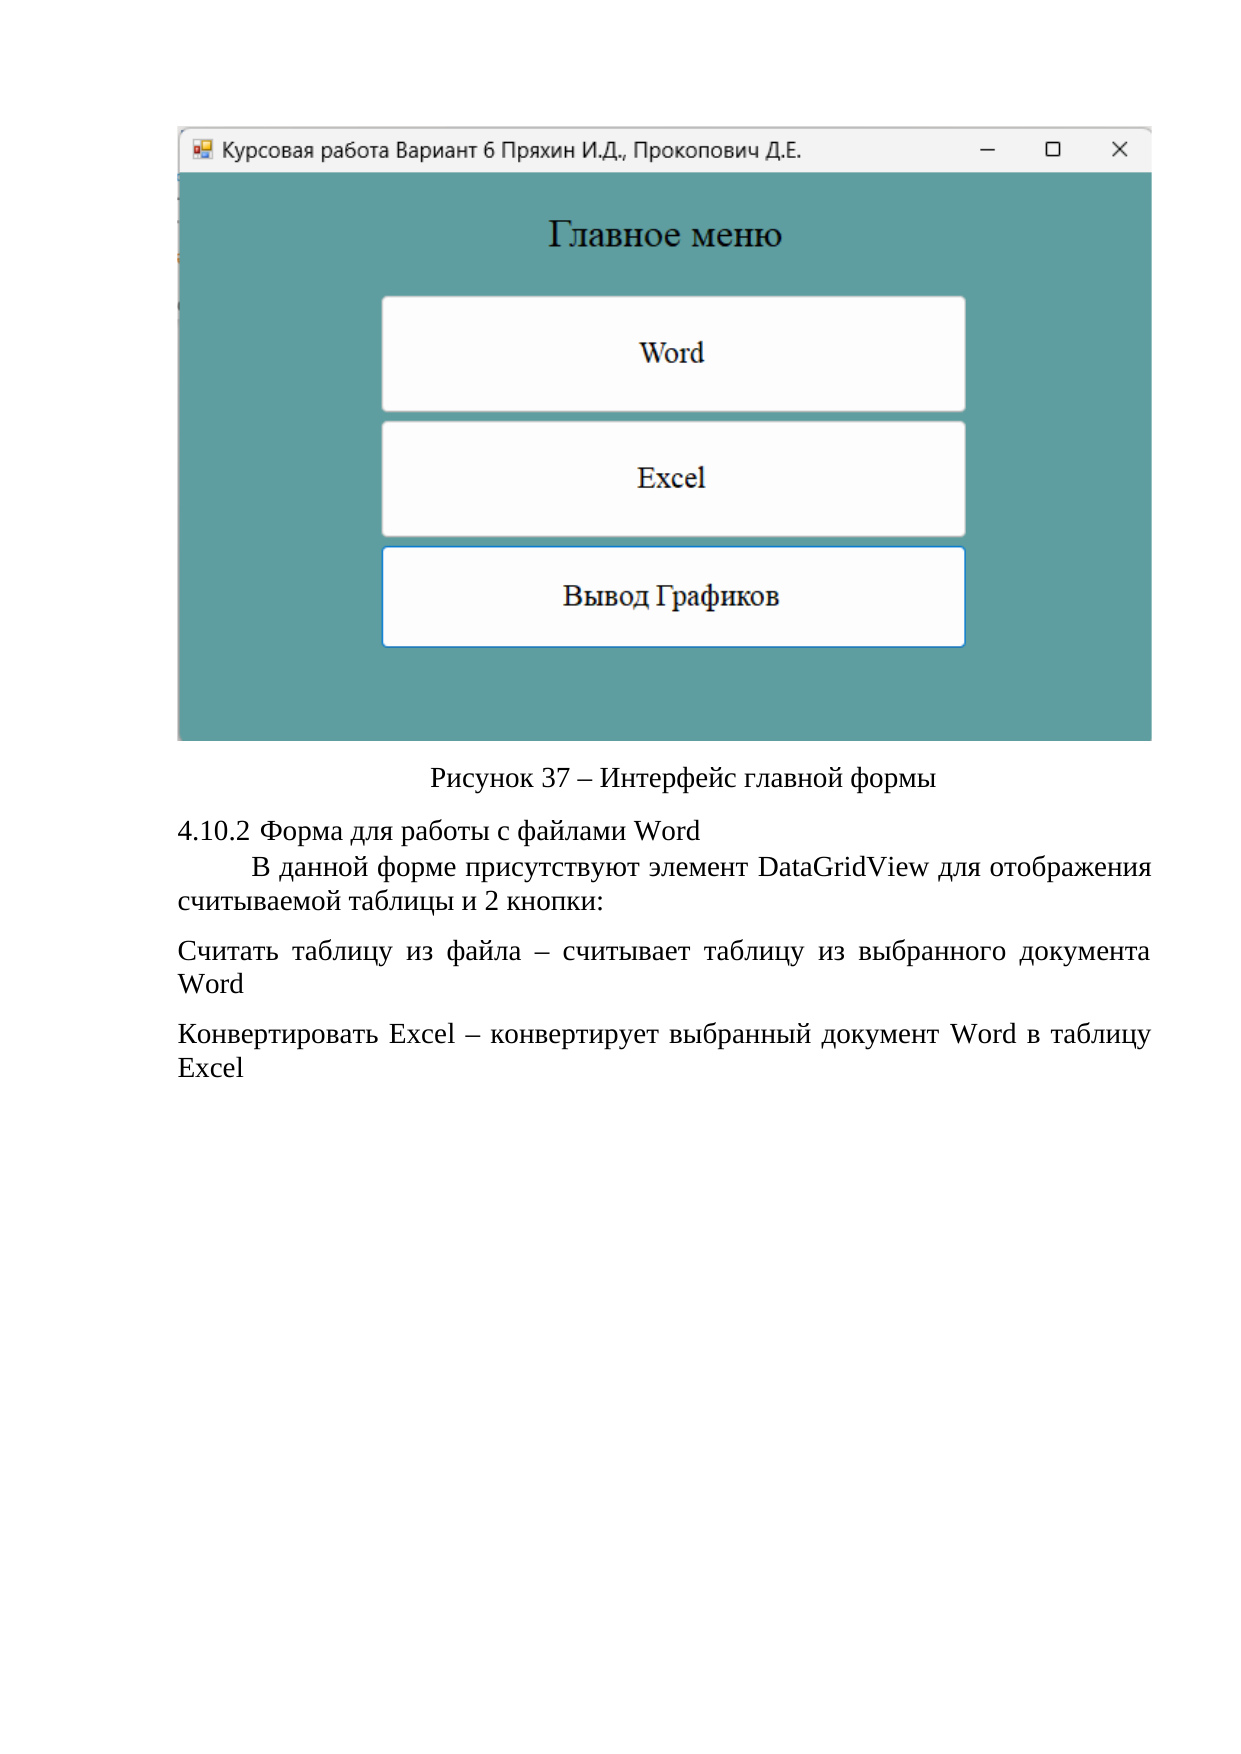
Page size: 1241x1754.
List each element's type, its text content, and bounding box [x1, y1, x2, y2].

picture [177, 126, 1152, 741]
text Рисунок 37 – Интерфейс главной формы [215, 760, 1152, 794]
text Конвертировать Excel – конвертирует выбранный документ Word в таблицу Excel [177, 1017, 1152, 1084]
subtitle Форма для работы с файлами Word [177, 813, 1152, 846]
text Считать таблицу из файла – считывает таблицу из выбранного документа Word [177, 933, 1152, 1000]
text В данной форме присутствуют элемент DataGridView для отображения считываемой таблицы и 2 кнопки: [177, 849, 1152, 916]
